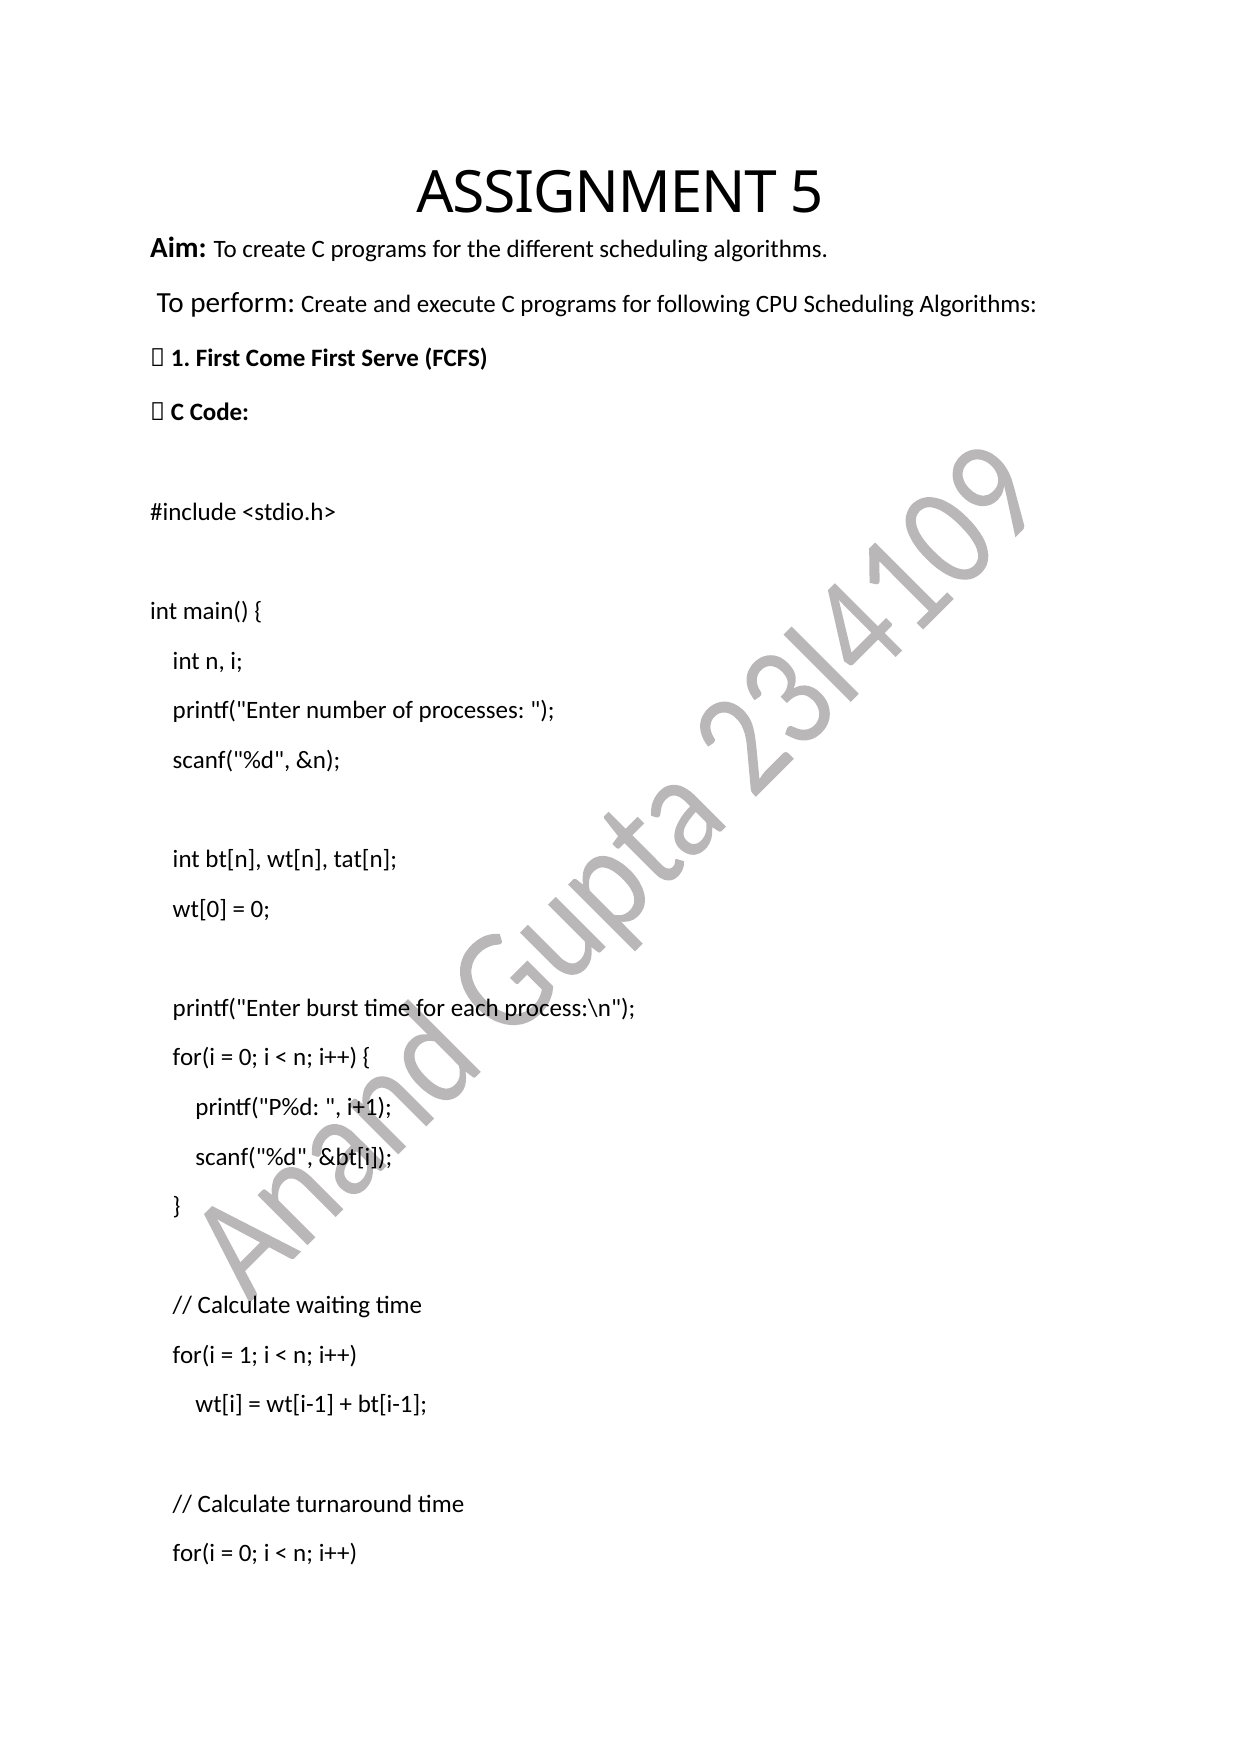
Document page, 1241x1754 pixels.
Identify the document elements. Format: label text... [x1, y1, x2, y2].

text for(i = 0; i < n; i++) { [150, 1042, 1090, 1072]
text int n, i; [150, 645, 1090, 675]
text // Calculate turnaround time [150, 1488, 1090, 1518]
text wt[0] = 0; [150, 893, 1090, 923]
text printf("Enter number of processes: "); [150, 694, 1090, 725]
title ASSIGNMENT 5 [150, 150, 1090, 229]
text // Calculate waiting time [150, 1289, 1090, 1320]
text #include <stdio.h> [150, 496, 1090, 527]
text int main() { [150, 595, 1090, 626]
text Aim: To create C programs for the different scheduling algorithms. [150, 229, 1090, 265]
text scanf("%d", &n); [150, 744, 1090, 774]
text scanf("%d", &bt[i]); [150, 1141, 1090, 1171]
text printf("P%d: ", i+1); [150, 1091, 1090, 1122]
text To perform: Create and execute C programs for following CPU Scheduling Algorithms: [150, 284, 1090, 320]
text 🔹 1. First Come First Serve (FCFS) [150, 340, 1090, 374]
text wt[i] = wt[i-1] + bt[i-1]; [150, 1389, 1090, 1419]
text } [150, 1190, 1090, 1221]
text for(i = 0; i < n; i++) [150, 1537, 1090, 1568]
text int bt[n], wt[n], tat[n]; [150, 843, 1090, 874]
text ✅ C Code: [150, 393, 1090, 427]
text for(i = 1; i < n; i++) [150, 1339, 1090, 1369]
text printf("Enter burst time for each process:\n"); [150, 992, 1090, 1022]
